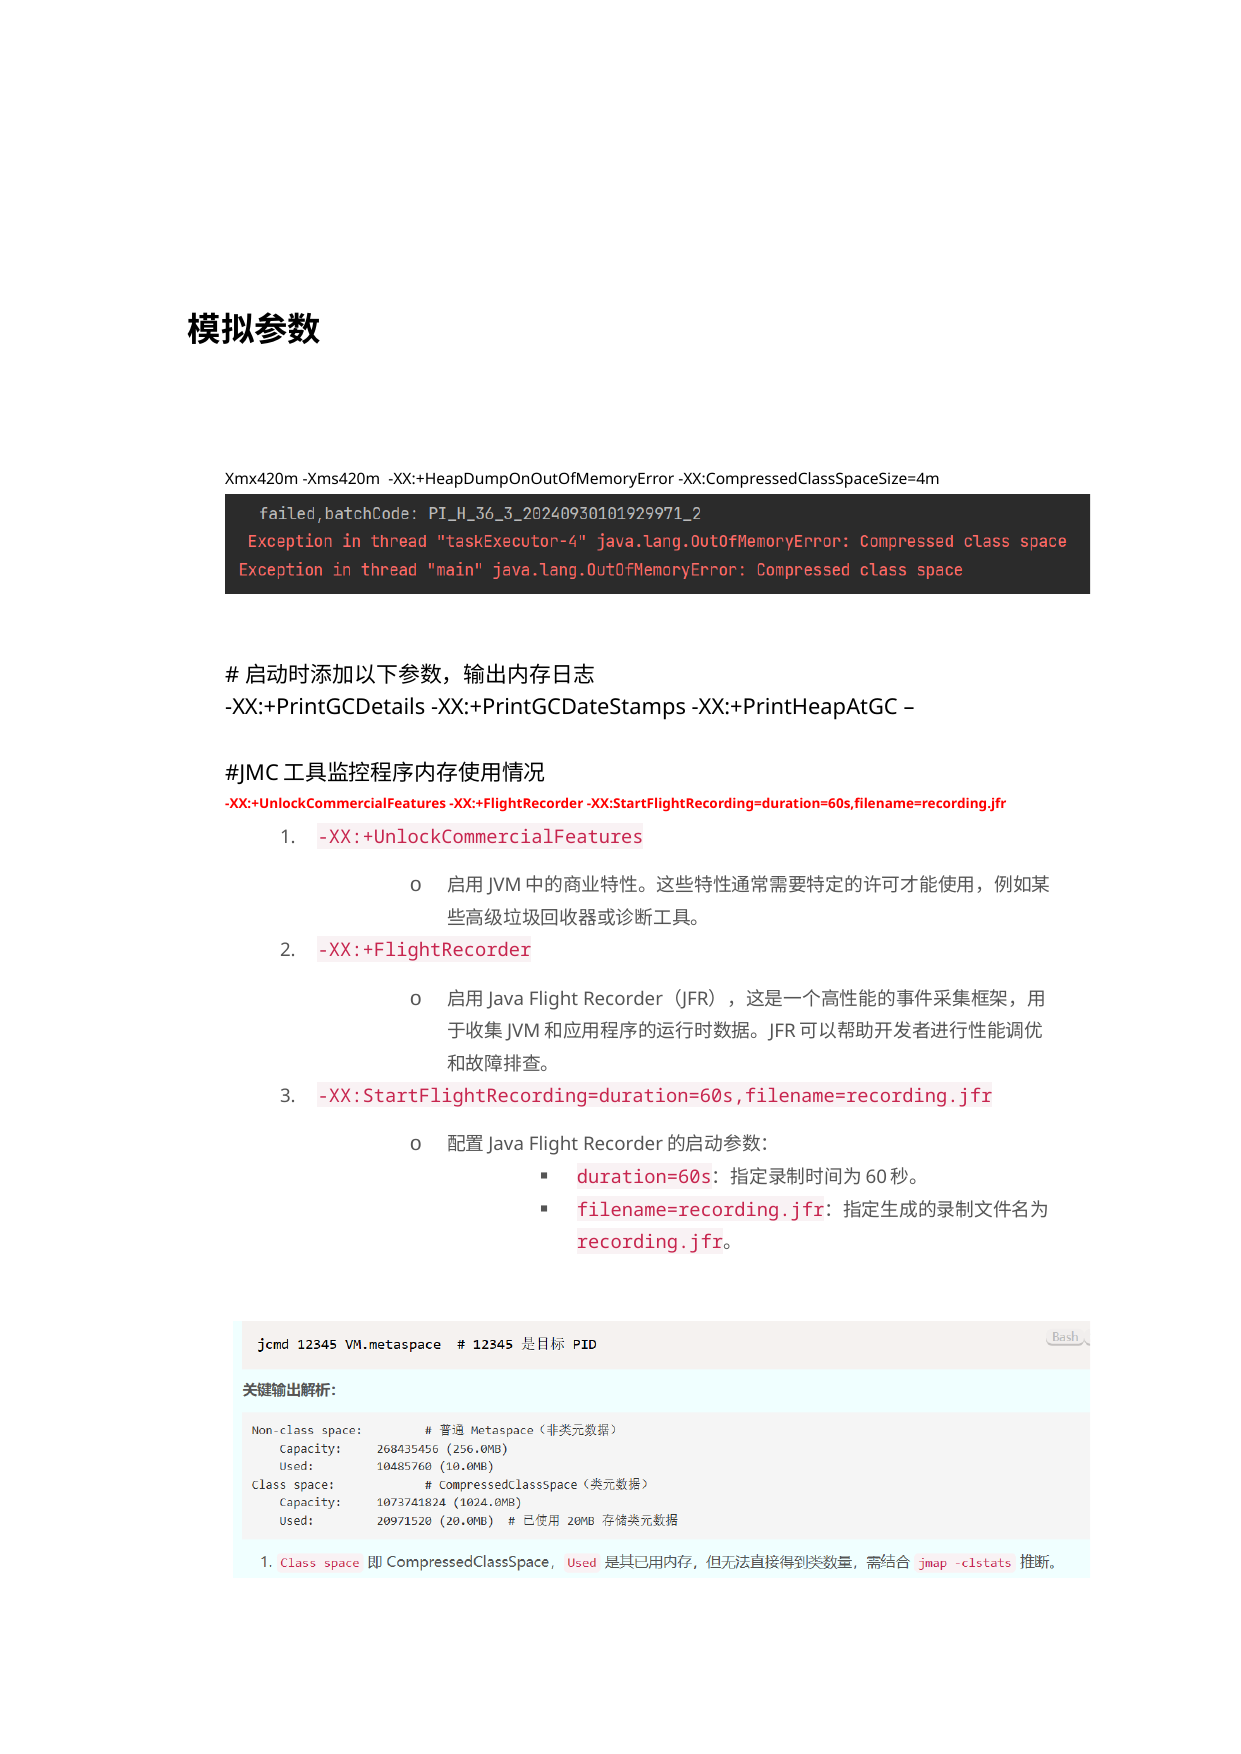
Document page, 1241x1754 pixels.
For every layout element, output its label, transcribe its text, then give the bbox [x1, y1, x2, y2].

list #JMC工具监控程序内存使用情况 [225, 755, 1053, 787]
list 启用JVM中的商业特性。这些特性通常需要特定的许可才能使用，例如某些高级垃圾回收器或诊断工具。 [409, 868, 1053, 933]
picture [225, 1321, 1091, 1578]
list 配置Java Flight Recorder的启动参数： [409, 1127, 1053, 1159]
list duration=60s：指定录制时间为60秒。 [539, 1159, 1053, 1192]
list -XX:+FlightRecorder [280, 933, 1053, 965]
list filename=recording.jfr：指定生成的录制文件名为recording.jfr。 [539, 1192, 1053, 1257]
list Xmx420m -Xms420m -XX:+HeapDumpOnOutOfMemoryError -XX:CompressedClassSpaceSize=4m [225, 462, 1053, 494]
list -XX:+UnlockCommercialFeatures [280, 820, 1053, 852]
list -XX:+UnlockCommercialFeatures -XX:+FlightRecorder -XX:StartFlightRecording=duration=60s,filename=recording.jfr [225, 787, 1053, 820]
list 启用Java Flight Recorder（JFR），这是一个高性能的事件采集框架，用于收集JVM和应用程序的运行时数据。JFR可以帮助开发者进行性能调优和故障排查。 [409, 981, 1053, 1078]
list # 启动时添加以下参数，输出内存日志 [225, 657, 1053, 690]
list -XX:+PrintGCDetails -XX:+PrintGCDateStamps -XX:+PrintHeapAtGC – [225, 690, 1053, 722]
picture [225, 494, 1091, 594]
list -XX:StartFlightRecording=duration=60s,filename=recording.jfr [280, 1078, 1053, 1111]
subtitle 模拟参数 [187, 295, 1053, 360]
